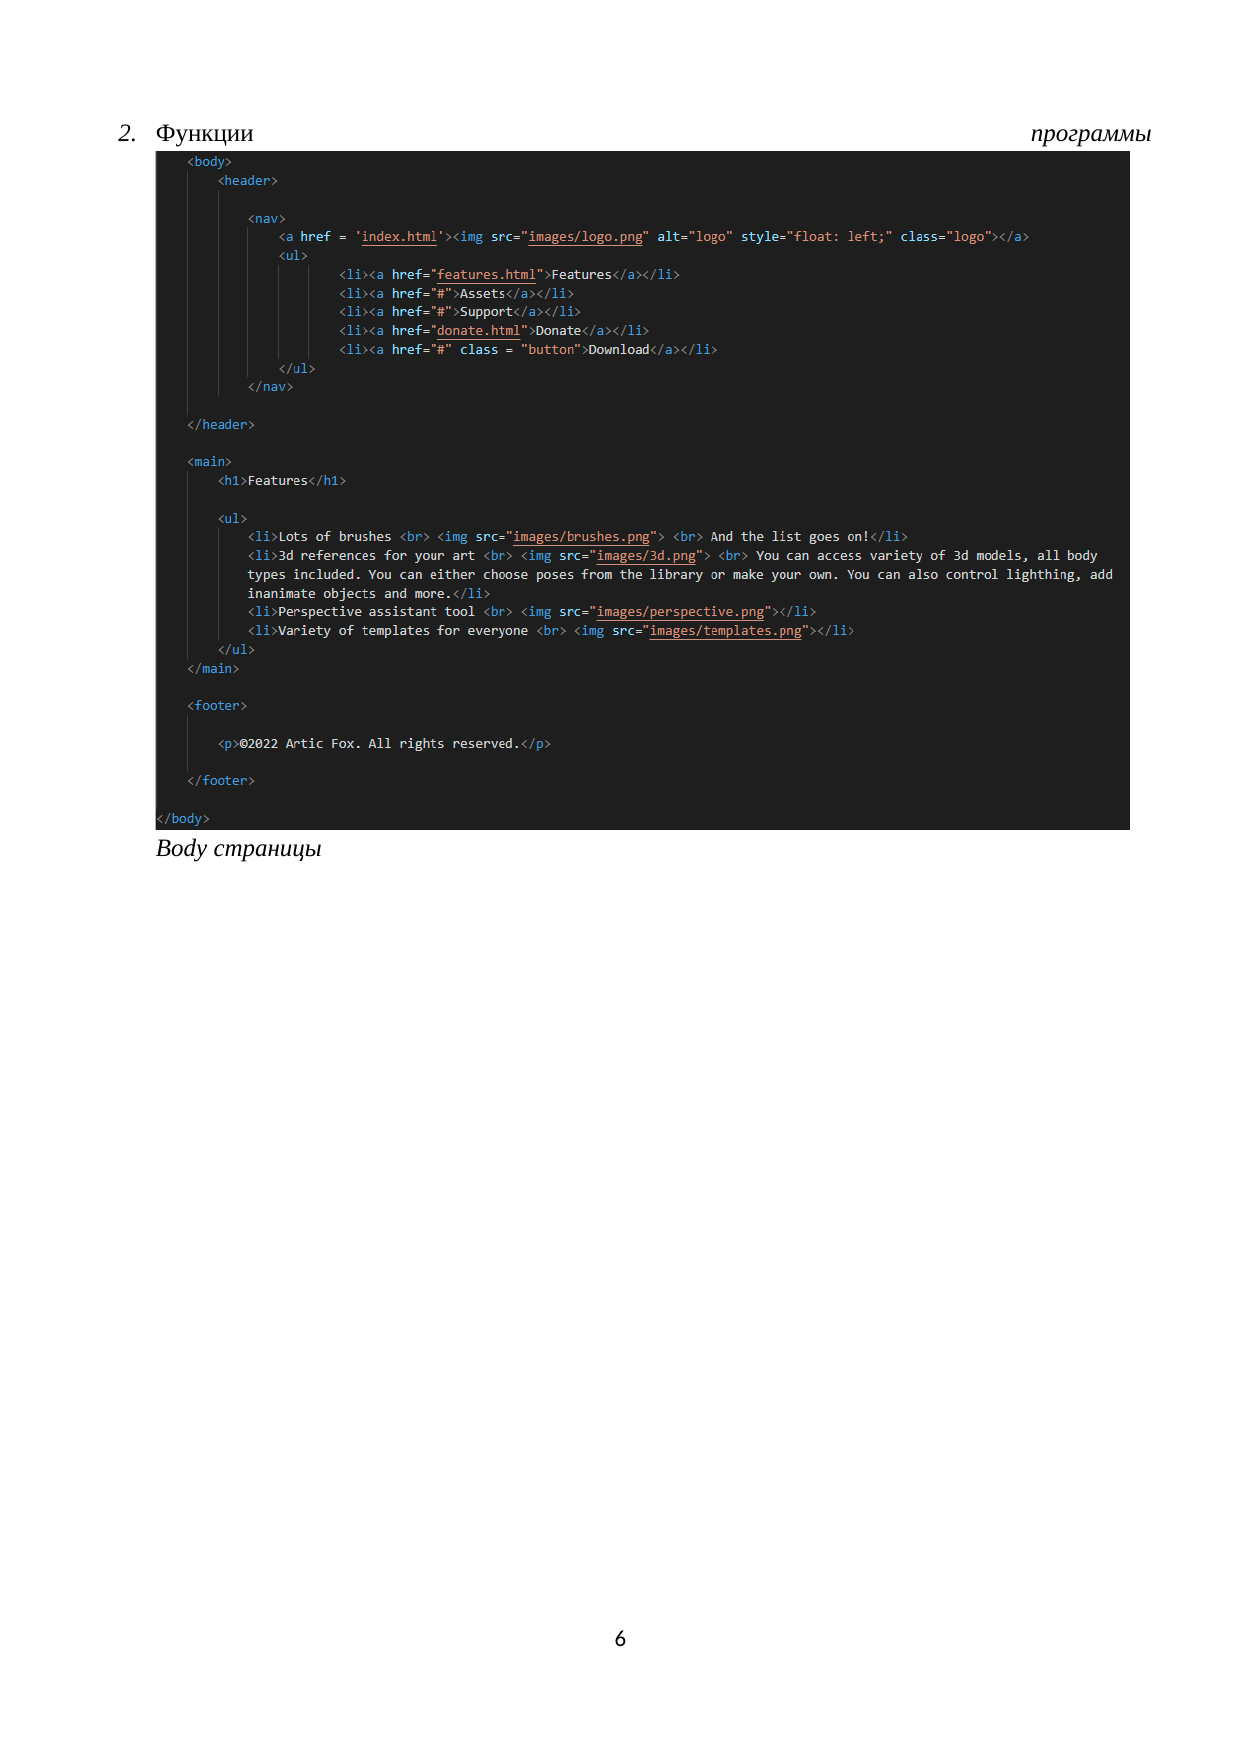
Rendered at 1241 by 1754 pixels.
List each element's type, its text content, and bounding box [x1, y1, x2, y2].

picture [155, 151, 1130, 830]
list Body страницы [156, 833, 1152, 862]
